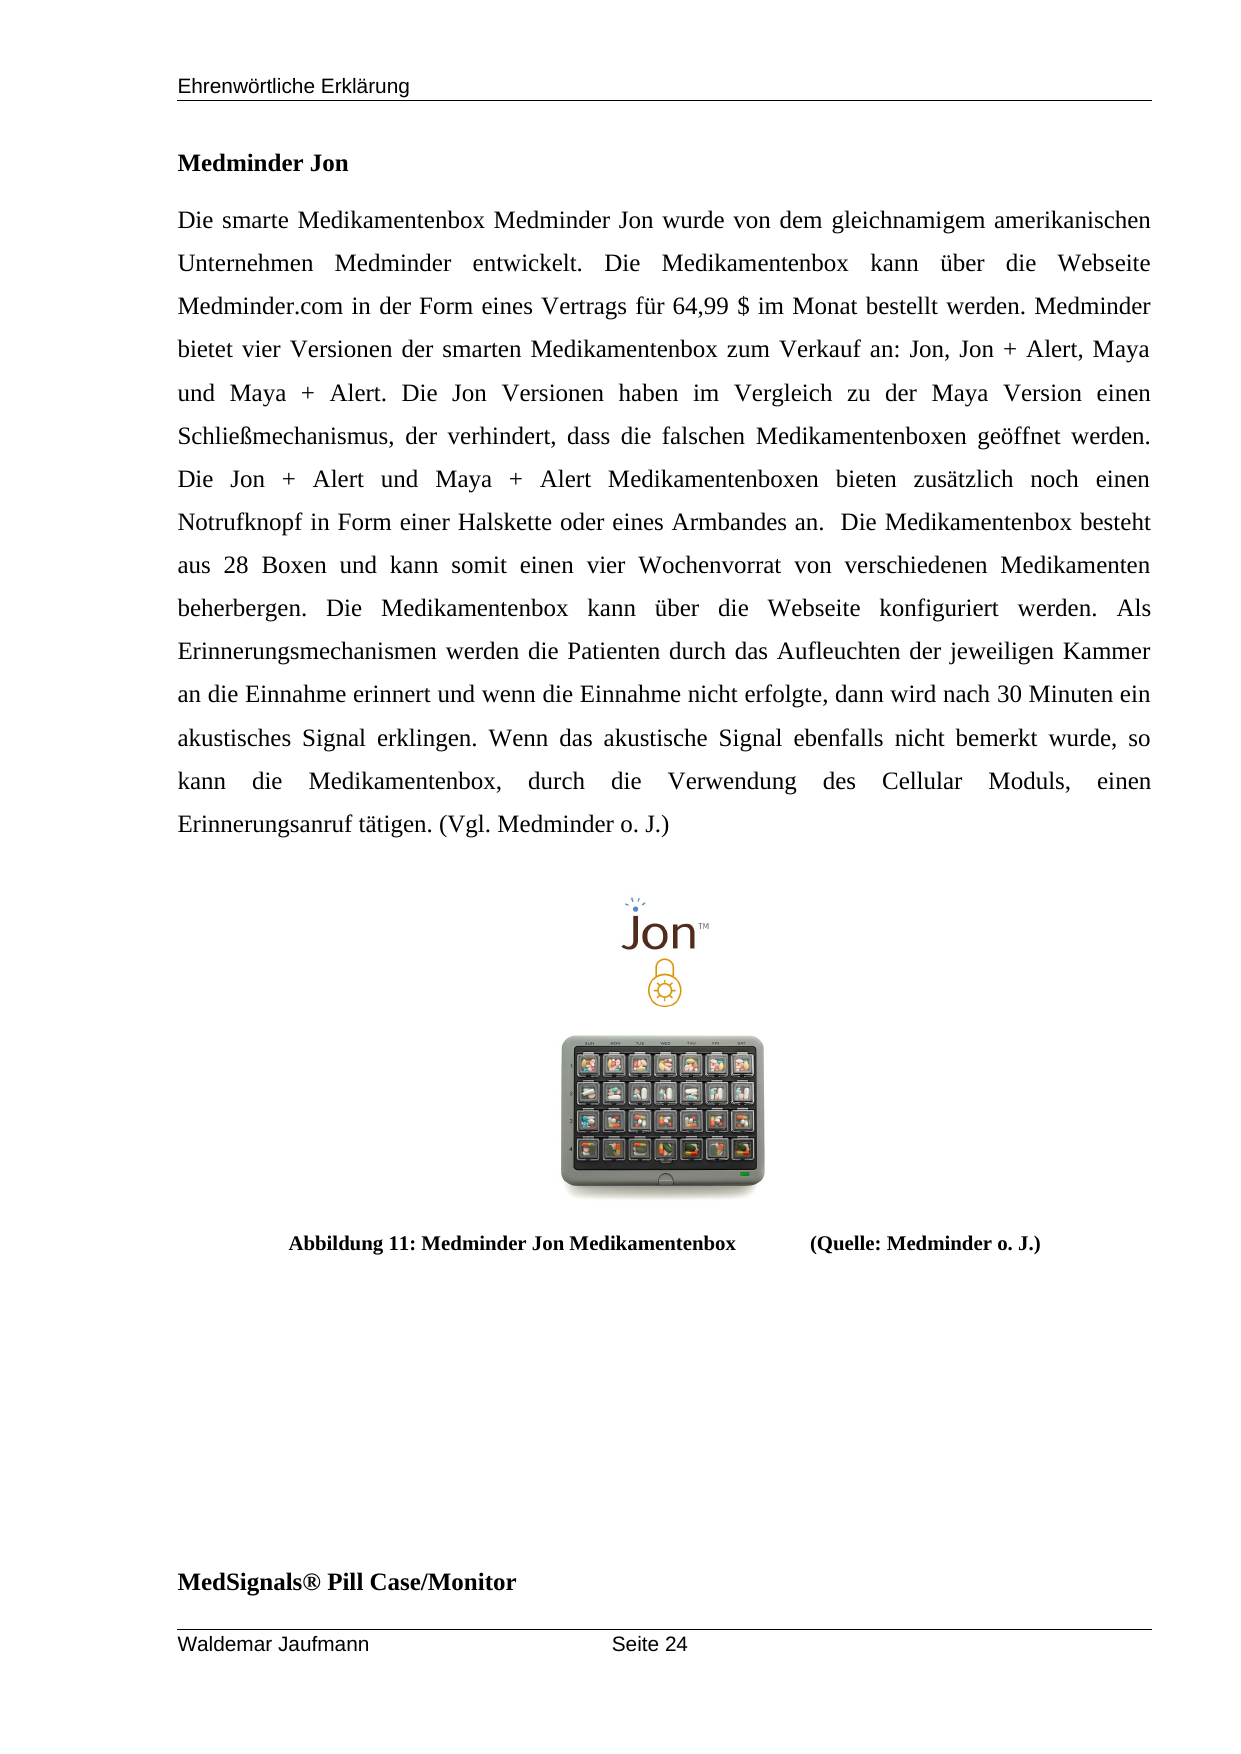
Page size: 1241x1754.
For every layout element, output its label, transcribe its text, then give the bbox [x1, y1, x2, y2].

text MedSignals® Pill Case/Monitor [177, 1567, 1152, 1596]
picture [520, 880, 809, 1219]
text Die smarte Medikamentenbox Medminder Jon wurde von dem gleichnamigem amerikanischen Unternehmen Medminder entwickelt. Die Medikamentenbox kann über die Webseite Medminder.com in der Form eines Vertrags für 64,99 $ im Monat bestellt werden. Medminder bietet vier Versionen der smarten Medikamentenbox zum Verkauf an: Jon, Jon + Alert, Maya und Maya + Alert. Die Jon Versionen haben im Vergleich zu der Maya Version einen Schließmechanismus, der verhindert, dass die falschen Medikamentenboxen geöffnet werden. Die Jon + Alert und Maya + Alert Medikamentenboxen bieten zusätzlich noch einen Notrufknopf in Form einer Halskette oder eines Armbandes an. Die Medikamentenbox besteht aus 28 Boxen und kann somit einen vier Wochenvorrat von verschiedenen Medikamenten beherbergen. Die Medikamentenbox kann über die Webseite konfiguriert werden. Als Erinnerungsmechanismen werden die Patienten durch das Aufleuchten der jeweiligen Kammer an die Einnahme erinnert und wenn die Einnahme nicht erfolgte, dann wird nach 30 Minuten ein akustisches Signal erklingen. Wenn das akustische Signal ebenfalls nicht bemerkt wurde, so kann die Medikamentenbox, durch die Verwendung des Cellular Moduls, einen Erinnerungsanruf tätigen. (Vgl. Medminder o. J.) [177, 205, 1152, 838]
text Medminder Jon [177, 148, 1152, 176]
